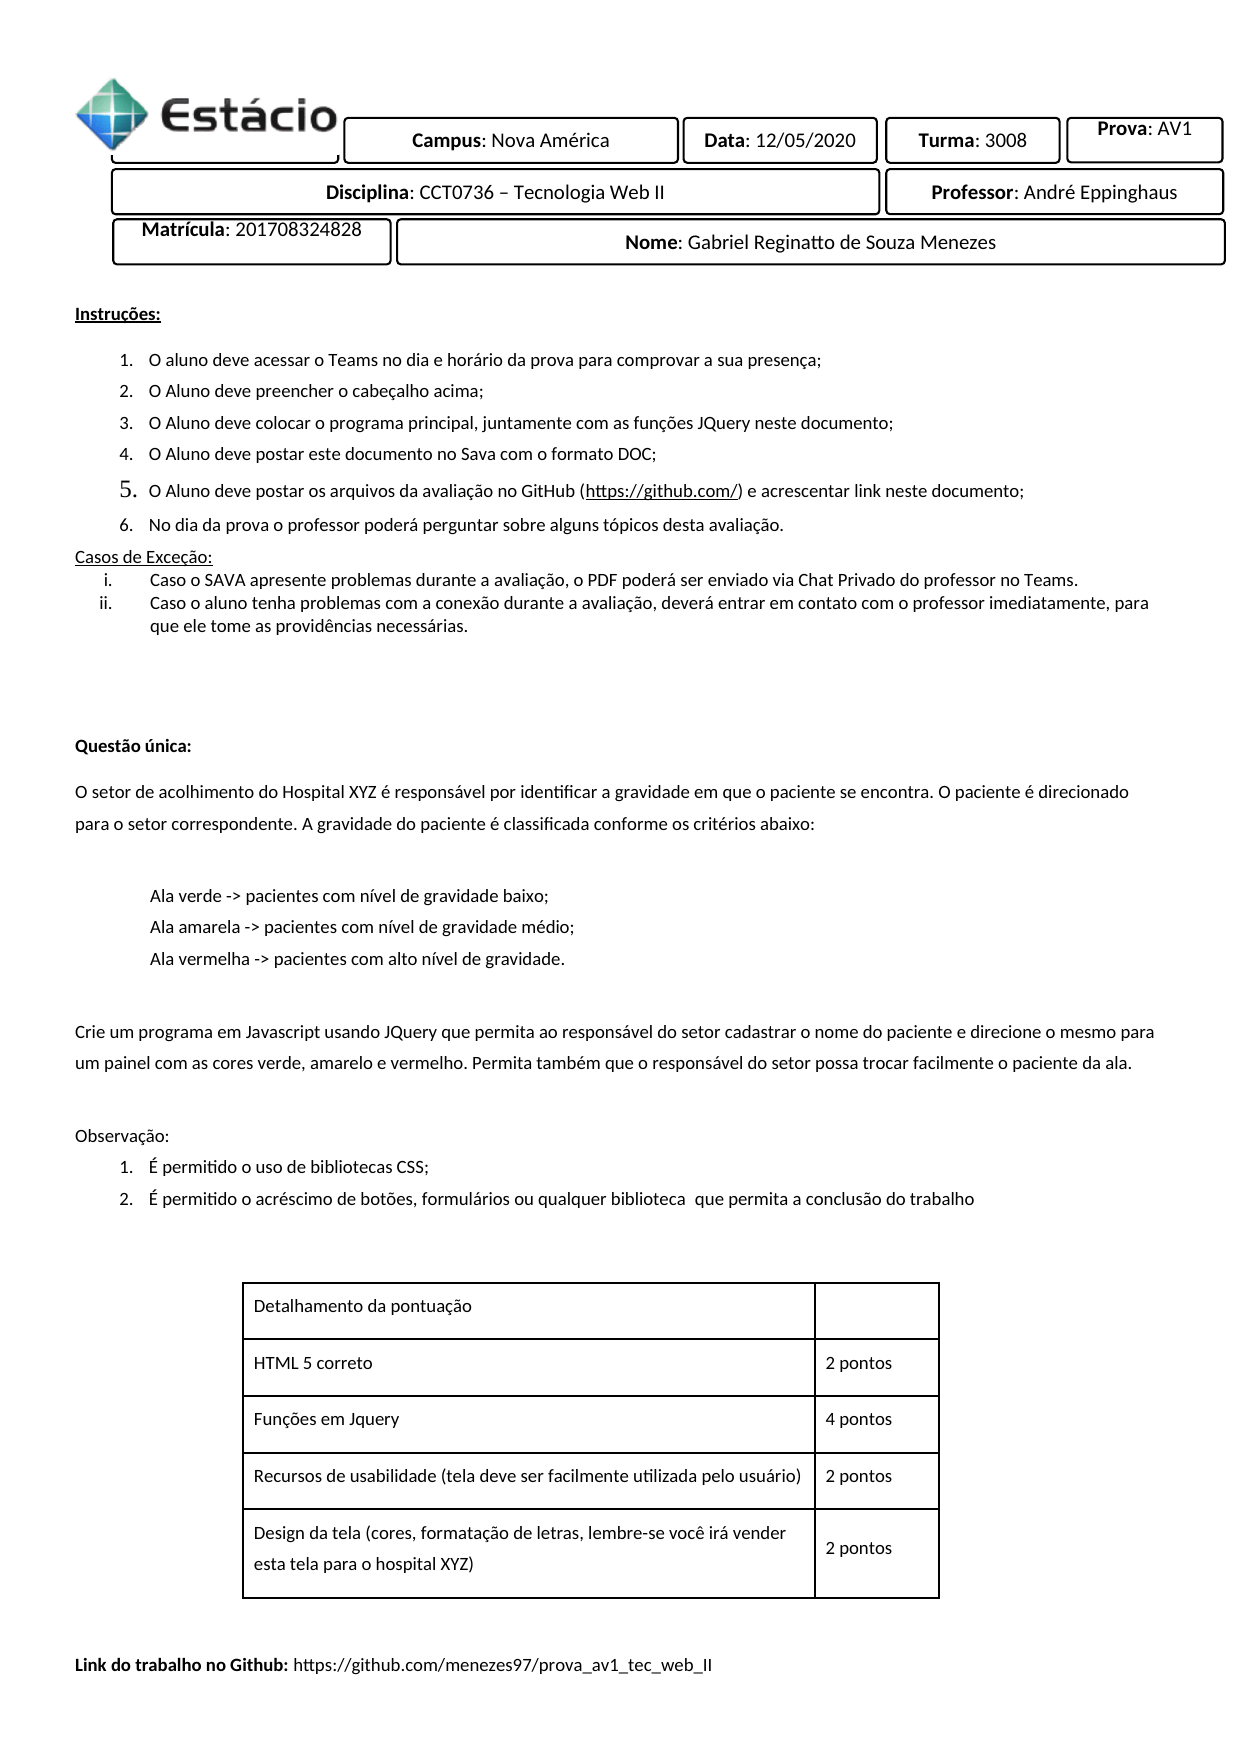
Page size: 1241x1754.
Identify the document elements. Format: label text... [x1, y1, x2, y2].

list O Aluno deve postar os arquivos da avaliação no GitHub (https://github.com/) e acrescentar link neste documento; [119, 474, 1165, 503]
text Crie um programa em Javascript usando JQuery que permita ao responsável do setor cadastrar o nome do paciente e direcione o mesmo para um painel com as cores verde, amarelo e vermelho. Permita também que o responsável do setor possa trocar facilmente o paciente da ala. [75, 1020, 1165, 1074]
table_header [816, 1284, 938, 1338]
table_cell Design da tela (cores, formatação de letras, lembre-se você irá vender esta tela para o hospital XYZ) [244, 1510, 814, 1597]
table_cell Funções em Jquery [244, 1397, 814, 1452]
table_cell HTML 5 correto [244, 1340, 814, 1395]
list No dia da prova o professor poderá perguntar sobre alguns tópicos desta avaliação. [119, 513, 1165, 536]
text Link do trabalho no Github: https://github.com/menezes97/prova_av1_tec_web_II [75, 1653, 1165, 1676]
list Caso o SAVA apresente problemas durante a avaliação, o PDF poderá ser enviado via Chat Privado do professor no Teams. [112, 568, 1165, 591]
list É permitido o uso de bibliotecas CSS; [119, 1155, 1165, 1178]
text Ala vermelha -> pacientes com alto nível de gravidade. [75, 947, 1165, 970]
table_cell Recursos de usabilidade (tela deve ser facilmente utilizada pelo usuário) [244, 1454, 814, 1508]
picture [75, 73, 340, 155]
text Questão única: [75, 734, 1165, 757]
table_cell 2 pontos [816, 1340, 938, 1395]
list É permitido o acréscimo de botões, formulários ou qualquer biblioteca que permita a conclusão do trabalho [119, 1187, 1165, 1210]
text Instruções: [75, 302, 583, 325]
table_header Detalhamento da pontuação [244, 1284, 814, 1338]
list O Aluno deve colocar o programa principal, juntamente com as funções JQuery neste documento; [119, 411, 1165, 434]
table_cell 2 pontos [816, 1454, 938, 1508]
list O Aluno deve preencher o cabeçalho acima; [119, 379, 1165, 402]
text Observação: [75, 1124, 1165, 1147]
list O aluno deve acessar o Teams no dia e horário da prova para comprovar a sua presença; [119, 348, 1165, 371]
list Caso o aluno tenha problemas com a conexão durante a avaliação, deverá entrar em contato com o professor imediatamente, para que ele tome as providências necessárias. [112, 591, 1165, 637]
text Casos de Exceção: [75, 545, 1165, 568]
list O Aluno deve postar este documento no Sava com o formato DOC; [119, 442, 1165, 465]
table_cell 4 pontos [816, 1397, 938, 1452]
text O setor de acolhimento do Hospital XYZ é responsável por identificar a gravidade em que o paciente se encontra. O paciente é direcionado para o setor correspondente. A gravidade do paciente é classificada conforme os critérios abaixo: [75, 780, 1165, 834]
text Ala verde -> pacientes com nível de gravidade baixo; [75, 884, 1165, 907]
text Ala amarela -> pacientes com nível de gravidade médio; [75, 916, 1165, 939]
table_cell 2 pontos [816, 1510, 938, 1597]
